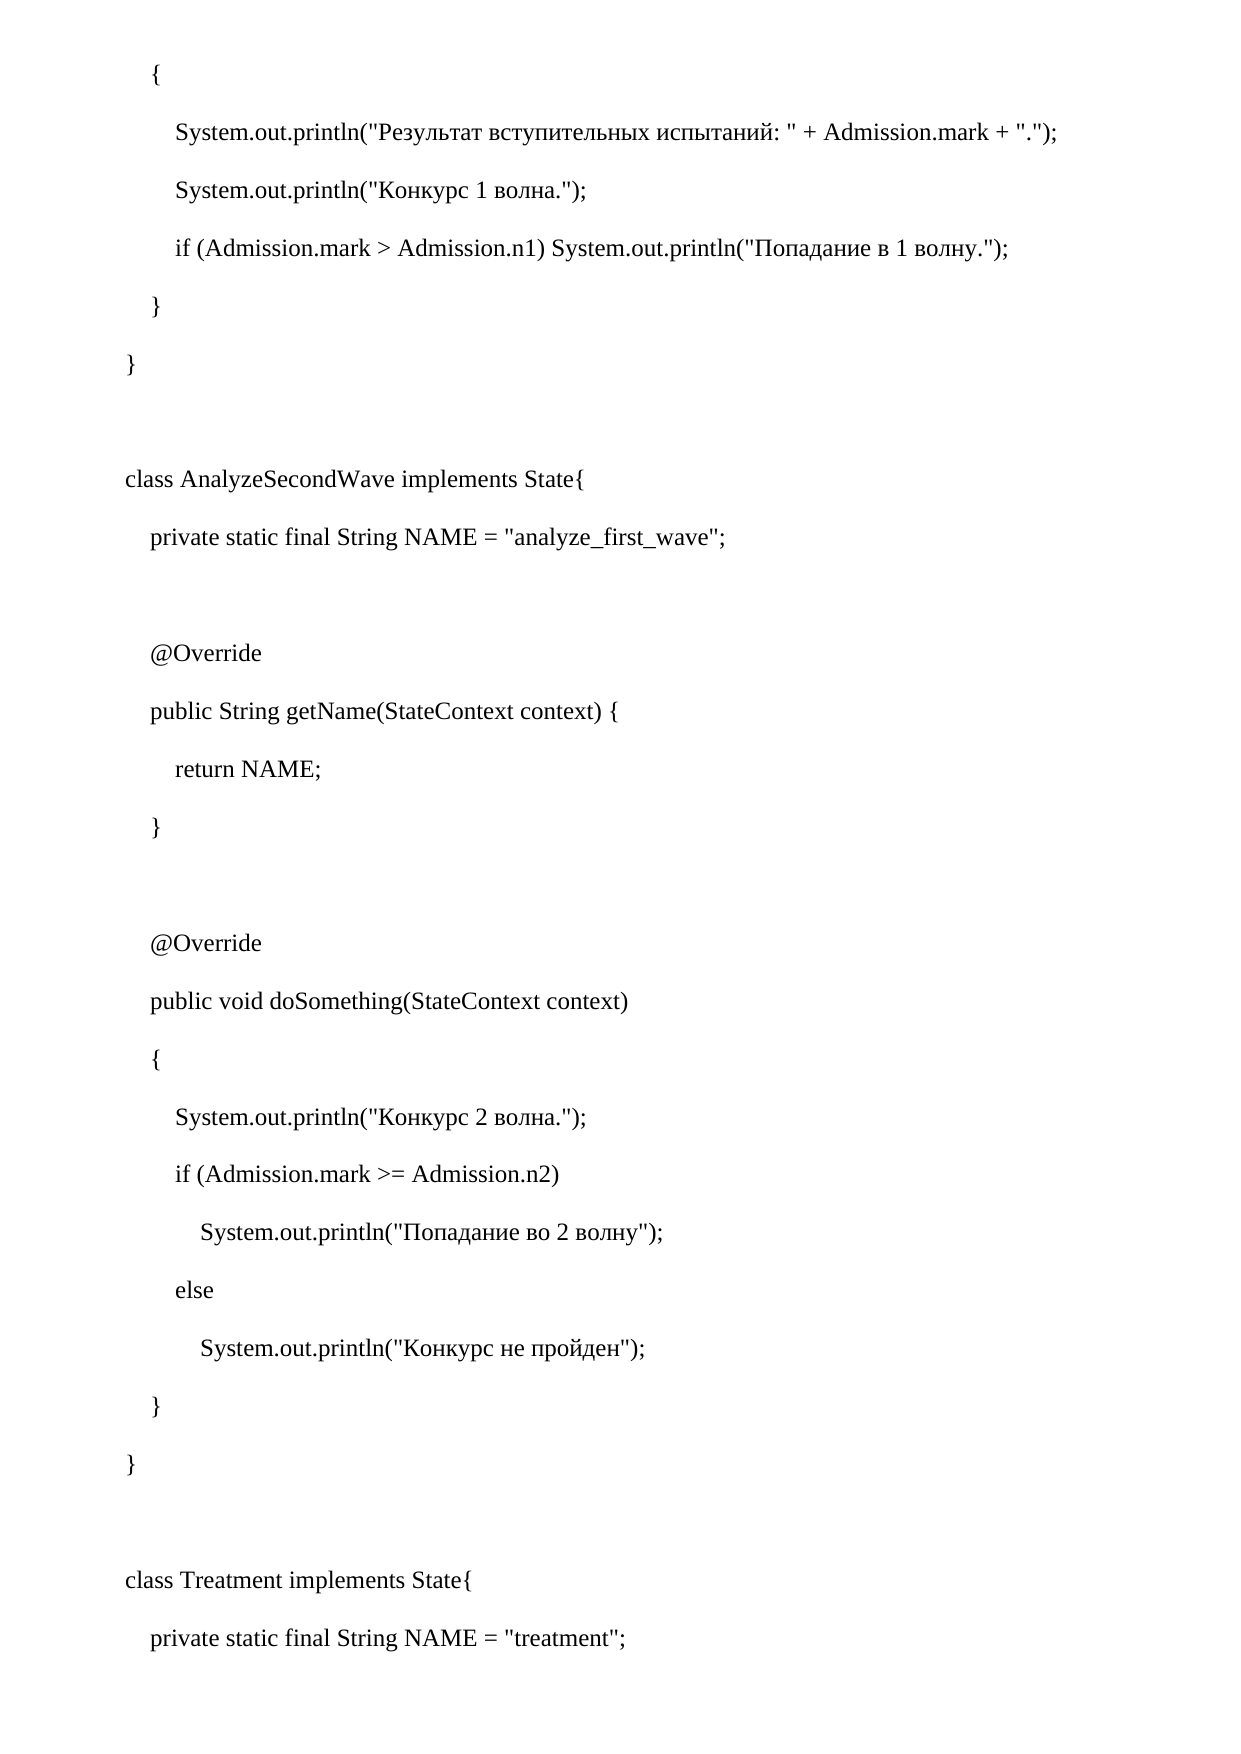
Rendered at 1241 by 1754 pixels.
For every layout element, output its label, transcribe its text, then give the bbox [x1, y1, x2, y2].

text System.out.println("Попадание во 2 волну"); [125, 1217, 1181, 1246]
text if (Admission.mark > Admission.n1) System.out.println("Попадание в 1 волну."); [125, 233, 1181, 262]
text System.out.println("Конкурс 1 волна."); [125, 175, 1181, 204]
text } [125, 349, 1181, 377]
text System.out.println("Результат вступительных испытаний: " + Admission.mark + "."); [125, 117, 1181, 146]
text class AnalyzeSecondWave implements State{ [125, 464, 1181, 493]
text public void doSomething(StateContext context) [125, 986, 1181, 1014]
text { [125, 1044, 1181, 1072]
text public String getName(StateContext context) { [125, 696, 1181, 725]
text } [125, 291, 1181, 319]
text System.out.println("Конкурс 2 волна."); [125, 1102, 1181, 1130]
text @Override [125, 928, 1181, 957]
text private static final String NAME = "analyze_first_wave"; [125, 522, 1181, 551]
text if (Admission.mark >= Admission.n2) [125, 1159, 1181, 1188]
text System.out.println("Конкурс не пройден"); [125, 1333, 1181, 1362]
text } [125, 1391, 1181, 1420]
text @Override [125, 638, 1181, 667]
text return NAME; [125, 754, 1181, 783]
text } [125, 812, 1181, 841]
text else [125, 1275, 1181, 1304]
text { [125, 59, 1181, 88]
text class Treatment implements State{ [125, 1565, 1181, 1594]
text private static final String NAME = "treatment"; [125, 1623, 1181, 1652]
text } [125, 1449, 1181, 1478]
